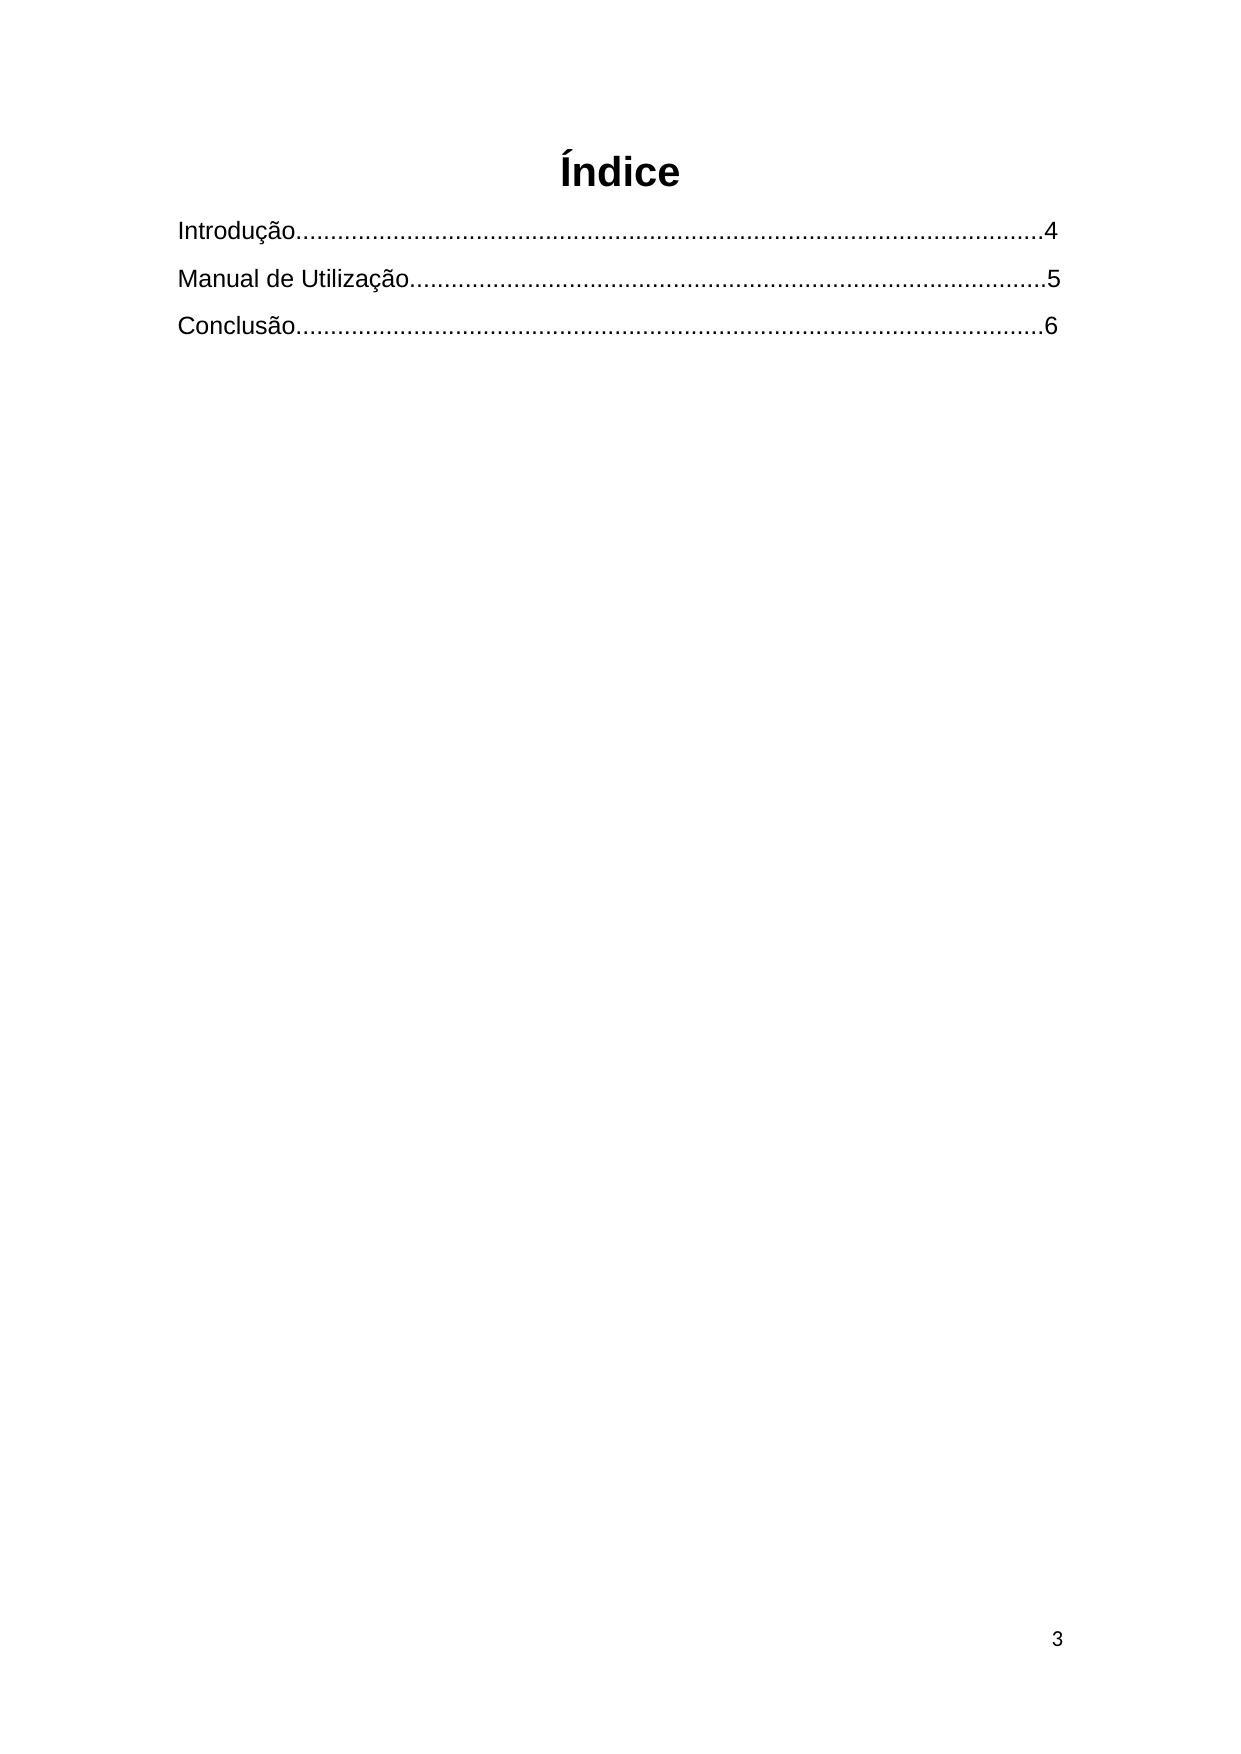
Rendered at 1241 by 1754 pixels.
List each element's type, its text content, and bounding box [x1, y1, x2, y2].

text Manual de Utilização............................................................................................5 [177, 264, 1063, 292]
text Conclusão............................................................................................................6 [177, 311, 1063, 340]
text Índice [177, 148, 1063, 196]
text Introdução............................................................................................................4 [177, 216, 1063, 245]
